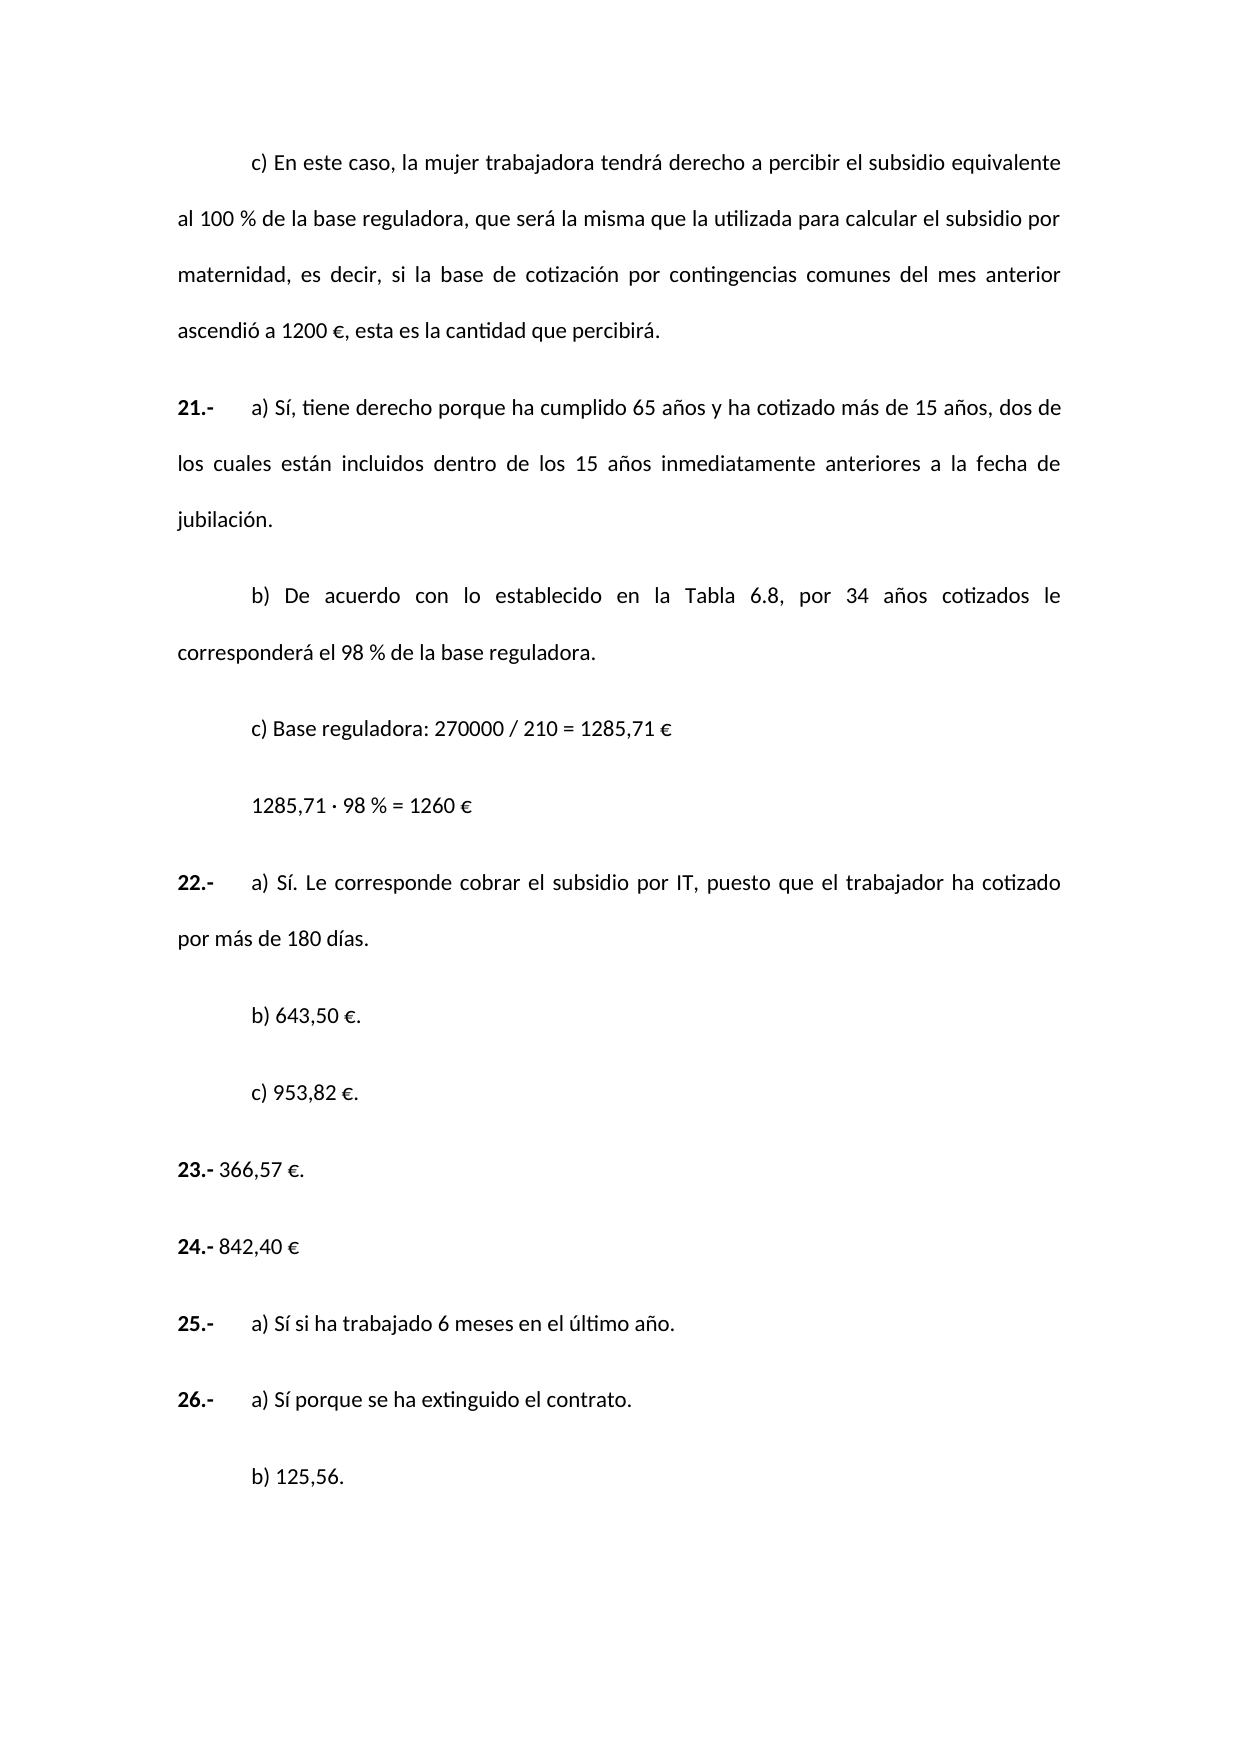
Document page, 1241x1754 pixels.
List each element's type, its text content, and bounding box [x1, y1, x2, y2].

text b) 643,50 €. [177, 1001, 1063, 1029]
text c) En este caso, la mujer trabajadora tendrá derecho a percibir el subsidio equivalente al 100 % de la base reguladora, que será la misma que la utilizada para calcular el subsidio por maternidad, es decir, si la base de cotización por contingencias comunes del mes anterior ascendió a 1200 €, esta es la cantidad que percibirá. [177, 148, 1063, 344]
text 24.- 842,40 € [177, 1232, 1063, 1260]
text b) De acuerdo con lo establecido en la Tabla 6.8, por 34 años cotizados le corresponderá el 98 % de la base reguladora. [177, 582, 1063, 666]
text 23.- 366,57 €. [177, 1155, 1063, 1183]
text 21.- a) Sí, tiene derecho porque ha cumplido 65 años y ha cotizado más de 15 años, dos de los cuales están incluidos dentro de los 15 años inmediatamente anteriores a la fecha de jubilación. [177, 393, 1063, 533]
text 1285,71 · 98 % = 1260 € [177, 791, 1063, 819]
text 26.- a) Sí porque se ha extinguido el contrato. [177, 1386, 1063, 1413]
text 25.- a) Sí si ha trabajado 6 meses en el último año. [177, 1309, 1063, 1337]
text 22.- a) Sí. Le corresponde cobrar el subsidio por IT, puesto que el trabajador ha cotizado por más de 180 días. [177, 868, 1063, 952]
text c) 953,82 €. [177, 1078, 1063, 1106]
text b) 125,56. [177, 1462, 1063, 1490]
text c) Base reguladora: 270000 / 210 = 1285,71 € [177, 714, 1063, 742]
